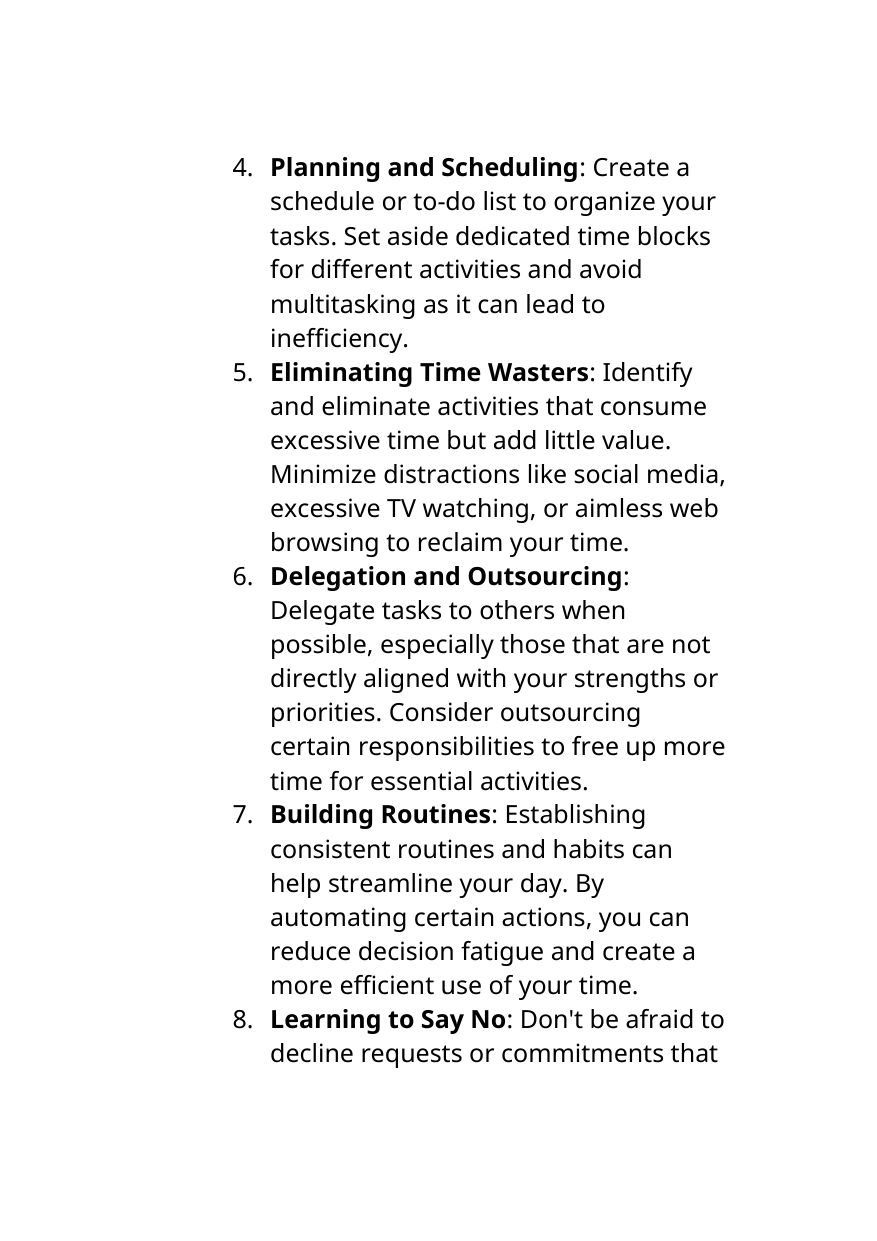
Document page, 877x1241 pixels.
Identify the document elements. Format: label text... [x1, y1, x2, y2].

list Eliminating Time Wasters: Identify and eliminate activities that consume excessive time but add little value. Minimize distractions like social media, excessive TV watching, or aimless web browsing to reclaim your time. [232, 354, 727, 559]
list Building Routines: Establishing consistent routines and habits can help streamline your day. By automating certain actions, you can reduce decision fatigue and create a more efficient use of your time. [232, 797, 727, 1002]
list Delegation and Outsourcing: Delegate tasks to others when possible, especially those that are not directly aligned with your strengths or priorities. Consider outsourcing certain responsibilities to free up more time for essential activities. [232, 559, 727, 797]
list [232, 1002, 727, 1070]
list Planning and Scheduling: Create a schedule or to-do list to organize your tasks. Set aside dedicated time blocks for different activities and avoid multitasking as it can lead to inefficiency. [232, 150, 727, 354]
